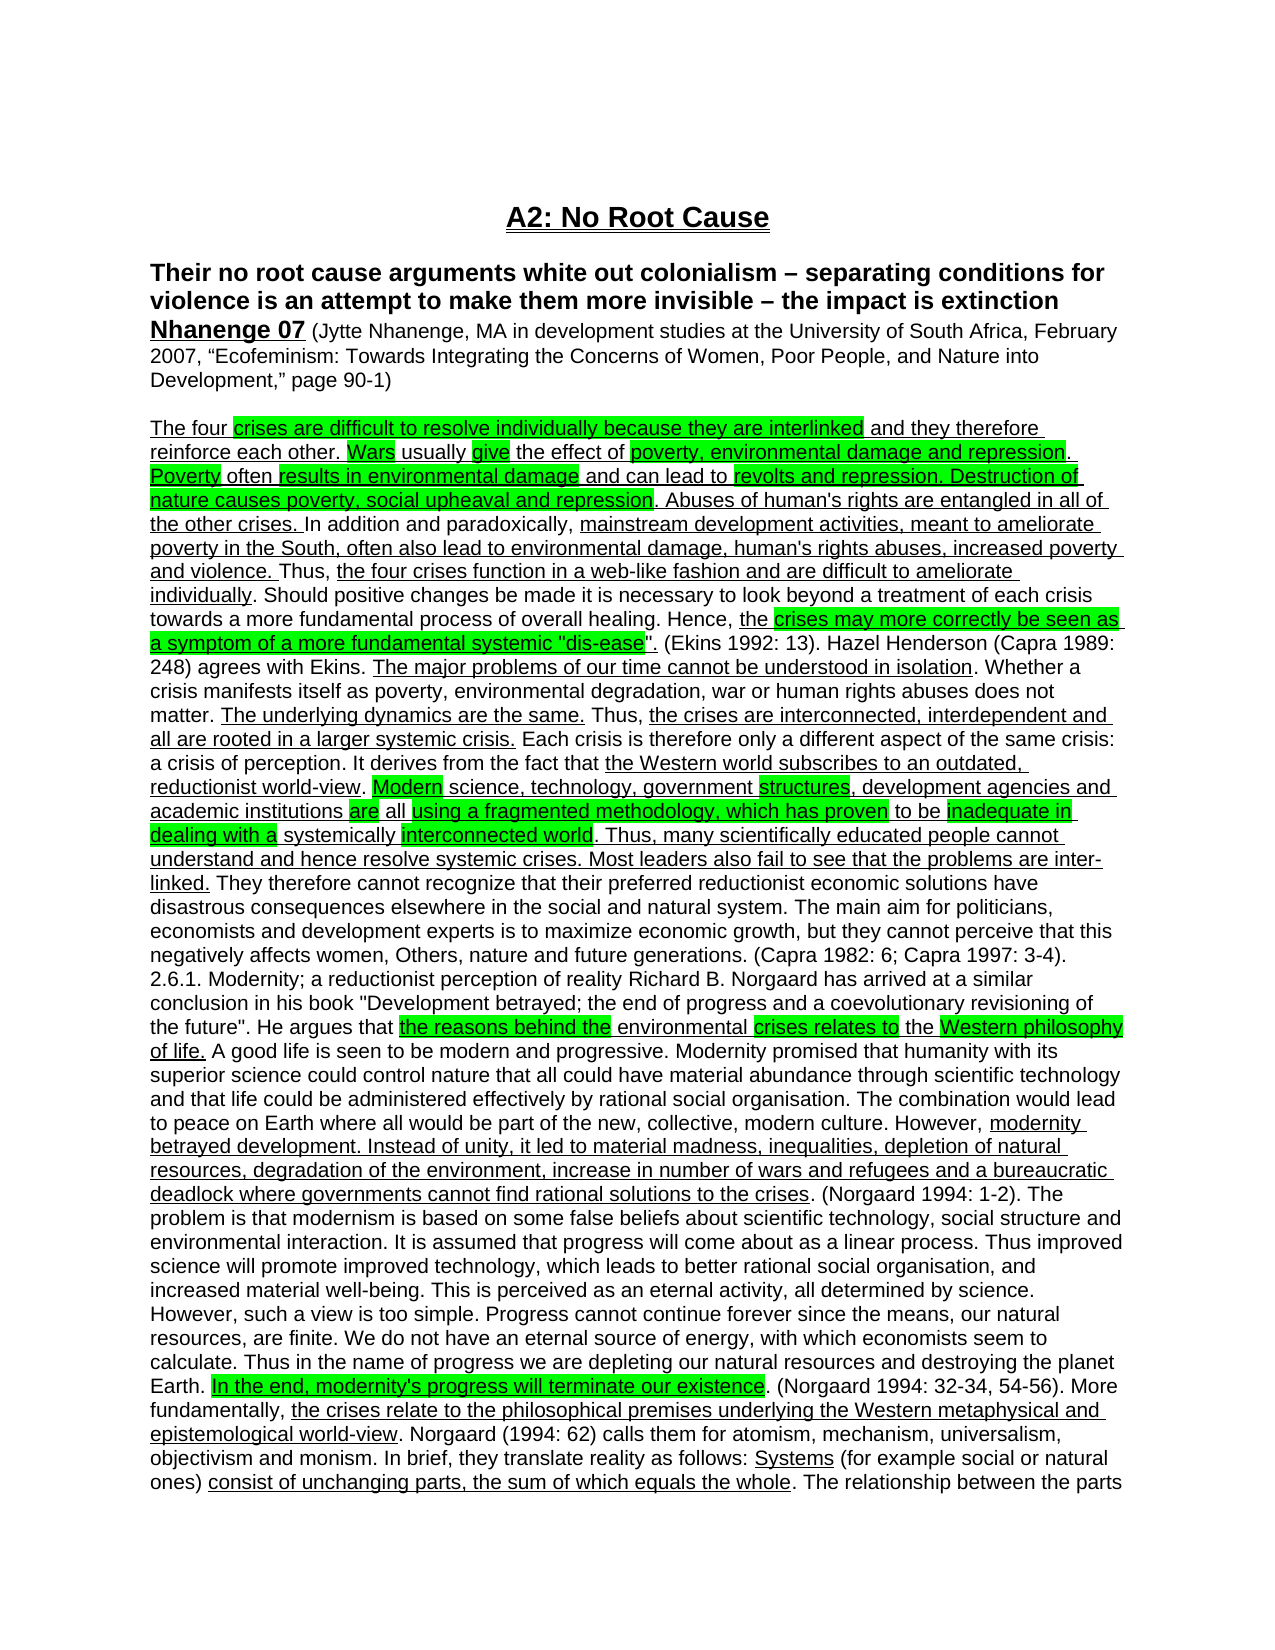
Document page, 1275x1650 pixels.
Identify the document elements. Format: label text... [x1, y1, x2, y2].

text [150, 416, 1125, 1494]
text Nhanenge 07 (Jytte Nhanenge, MA in development studies at the University of South Africa, February 2007, “Ecofeminism: Towards Integrating the Concerns of Women, Poor People, and Nature into Development,” page 90-1) [150, 315, 1125, 392]
subtitle A2: No Root Cause [150, 200, 1125, 233]
text Their no root cause arguments white out colonialism – separating conditions for violence is an attempt to make them more invisible – the impact is extinction [150, 257, 1125, 315]
